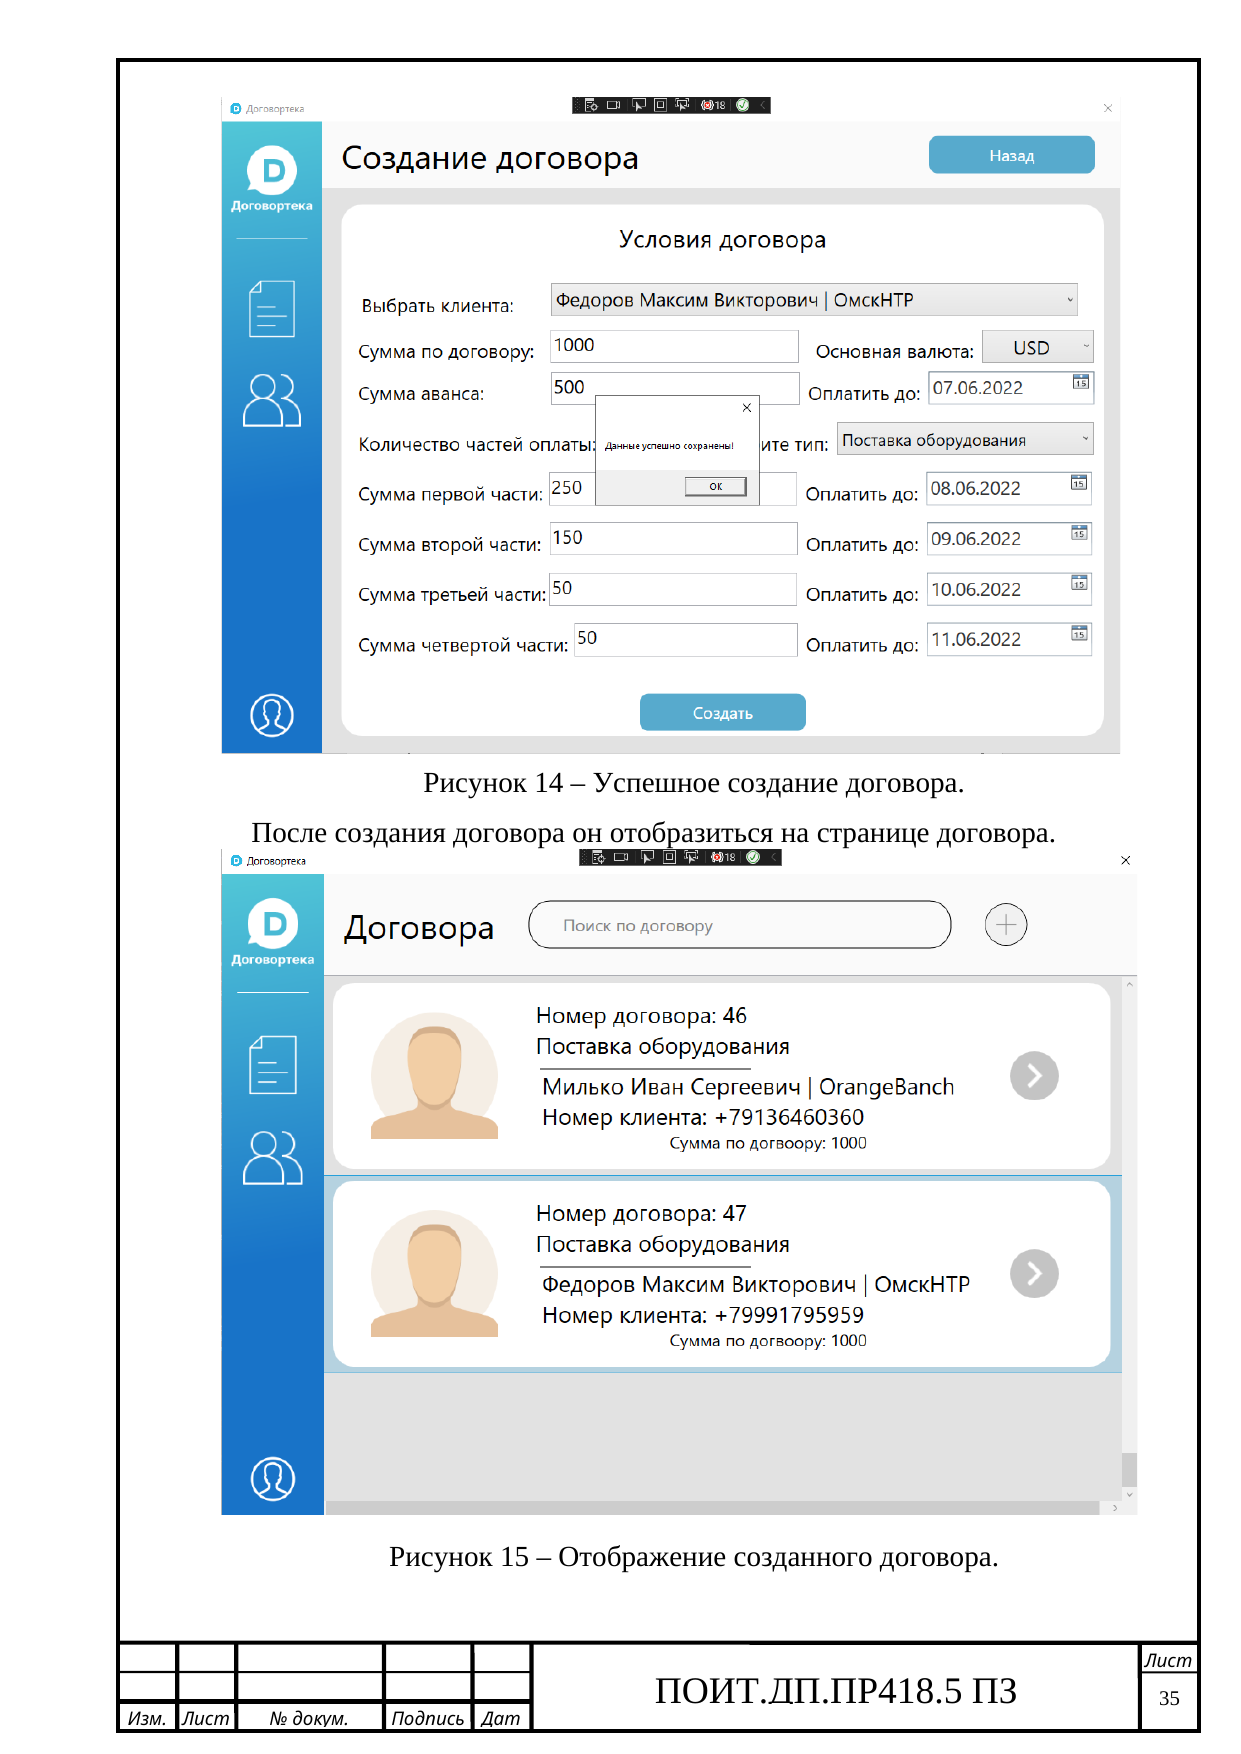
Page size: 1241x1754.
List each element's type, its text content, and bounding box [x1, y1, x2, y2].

text Рисунок 15 – Отображение созданного договора. [177, 1539, 1137, 1572]
picture [221, 97, 1121, 754]
picture [221, 849, 1138, 1515]
text После создания договора он отобразиться на странице договора. [177, 816, 1137, 849]
text Рисунок 14 – Успешное создание договора. [177, 765, 1137, 799]
